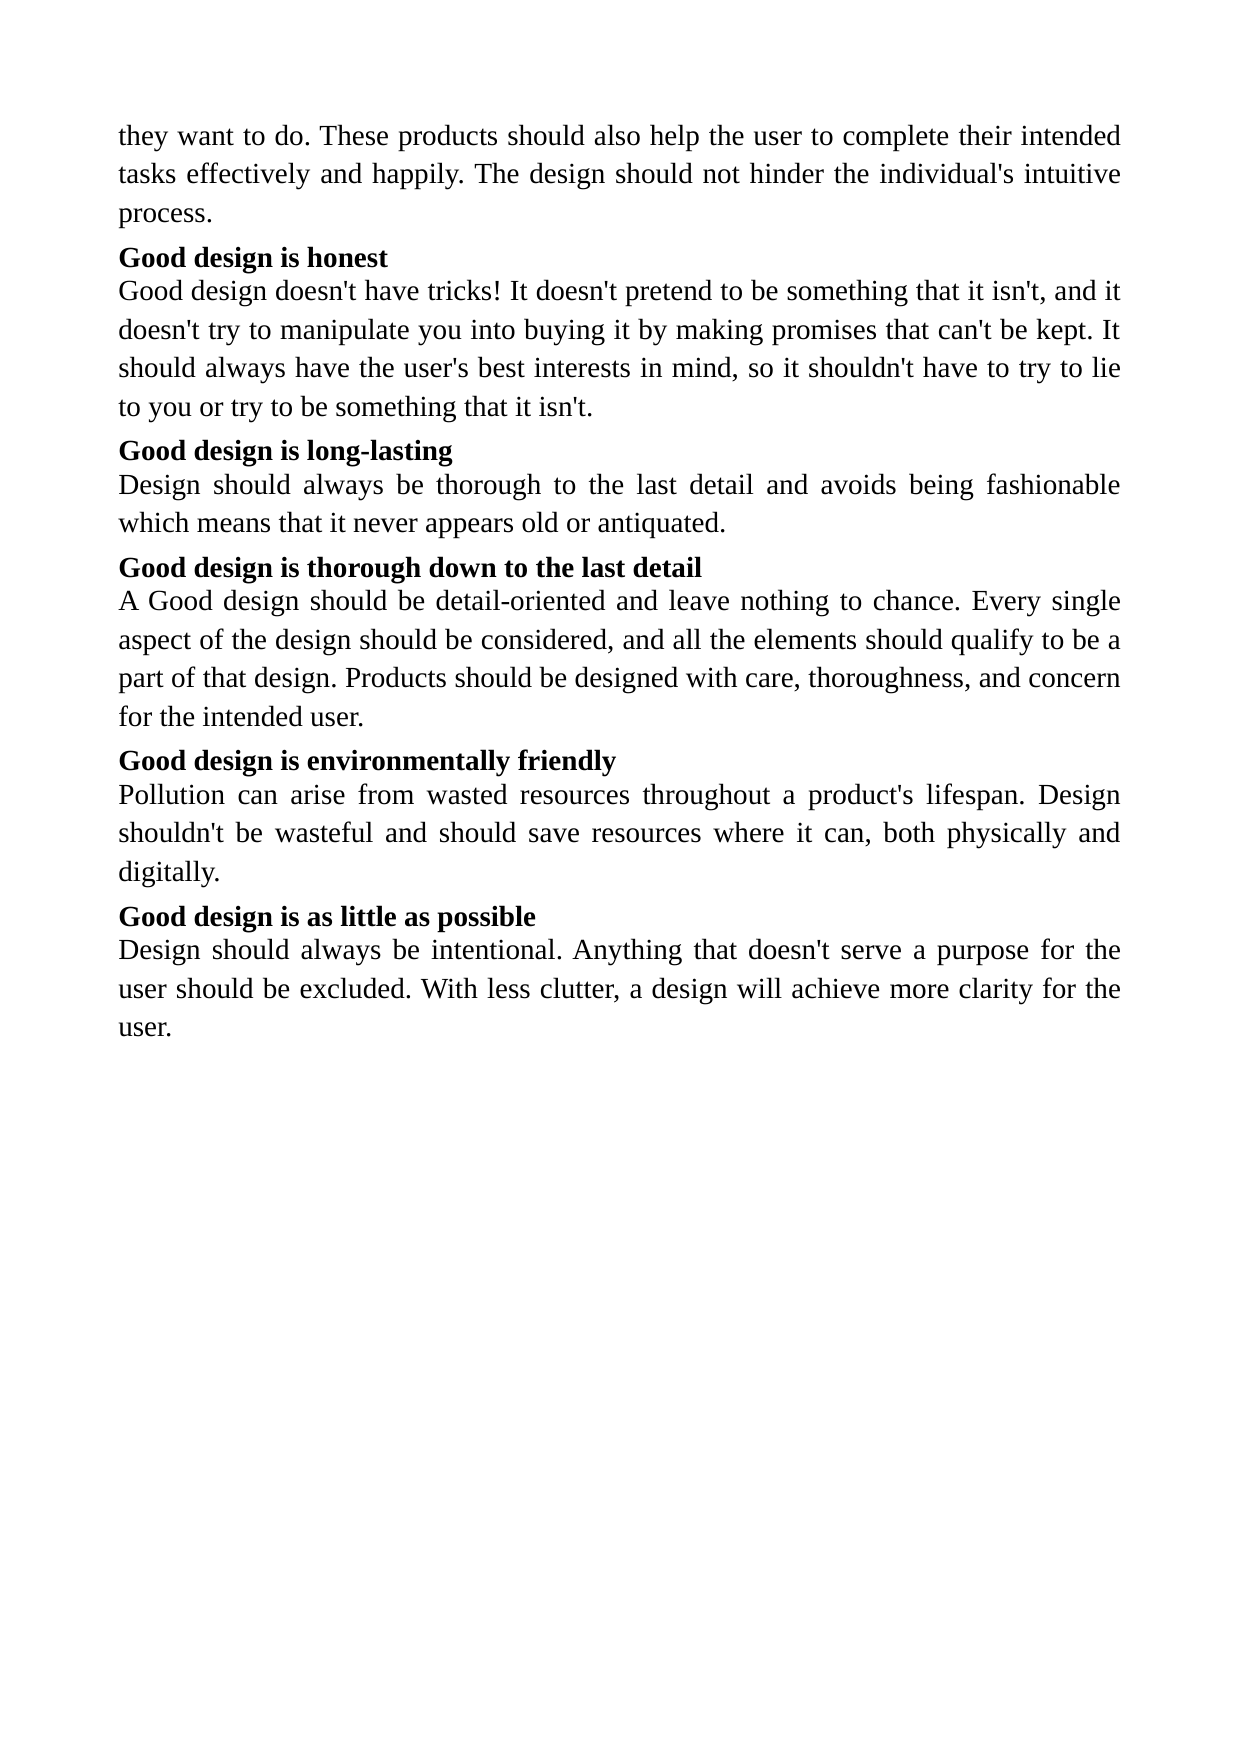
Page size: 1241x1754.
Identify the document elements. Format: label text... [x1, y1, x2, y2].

subtitle Good design is honest [118, 240, 1122, 273]
text A Good design should be detail-oriented and leave nothing to chance. Every single aspect of the design should be considered, and all the elements should qualify to be a part of that design. Products should be designed with care, thoroughness, and concern for the intended user. [118, 583, 1122, 733]
subtitle Good design is environmentally friendly [118, 743, 1122, 777]
text Good design doesn't have tricks! It doesn't pretend to be something that it isn't, and it doesn't try to manipulate you into buying it by making promises that can't be kept. It should always have the user's best interests in mind, so it shouldn't have to try to lie to you or try to be something that it isn't. [118, 273, 1122, 422]
text Design should always be thorough to the last detail and avoids being fashionable which means that it never appears old or antiquated. [118, 467, 1122, 539]
subtitle Good design is thorough down to the last detail [118, 550, 1122, 583]
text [118, 118, 1122, 229]
text Design should always be intentional. Anything that doesn't serve a purpose for the user should be excluded. With less clutter, a design will achieve more clarity for the user. [118, 932, 1122, 1043]
text Pollution can arise from wasted resources throughout a product's lifespan. Design shouldn't be wasteful and should save resources where it can, both physically and digitally. [118, 777, 1122, 888]
subtitle Good design is as little as possible [118, 899, 1122, 932]
subtitle Good design is long-lasting [118, 433, 1122, 467]
